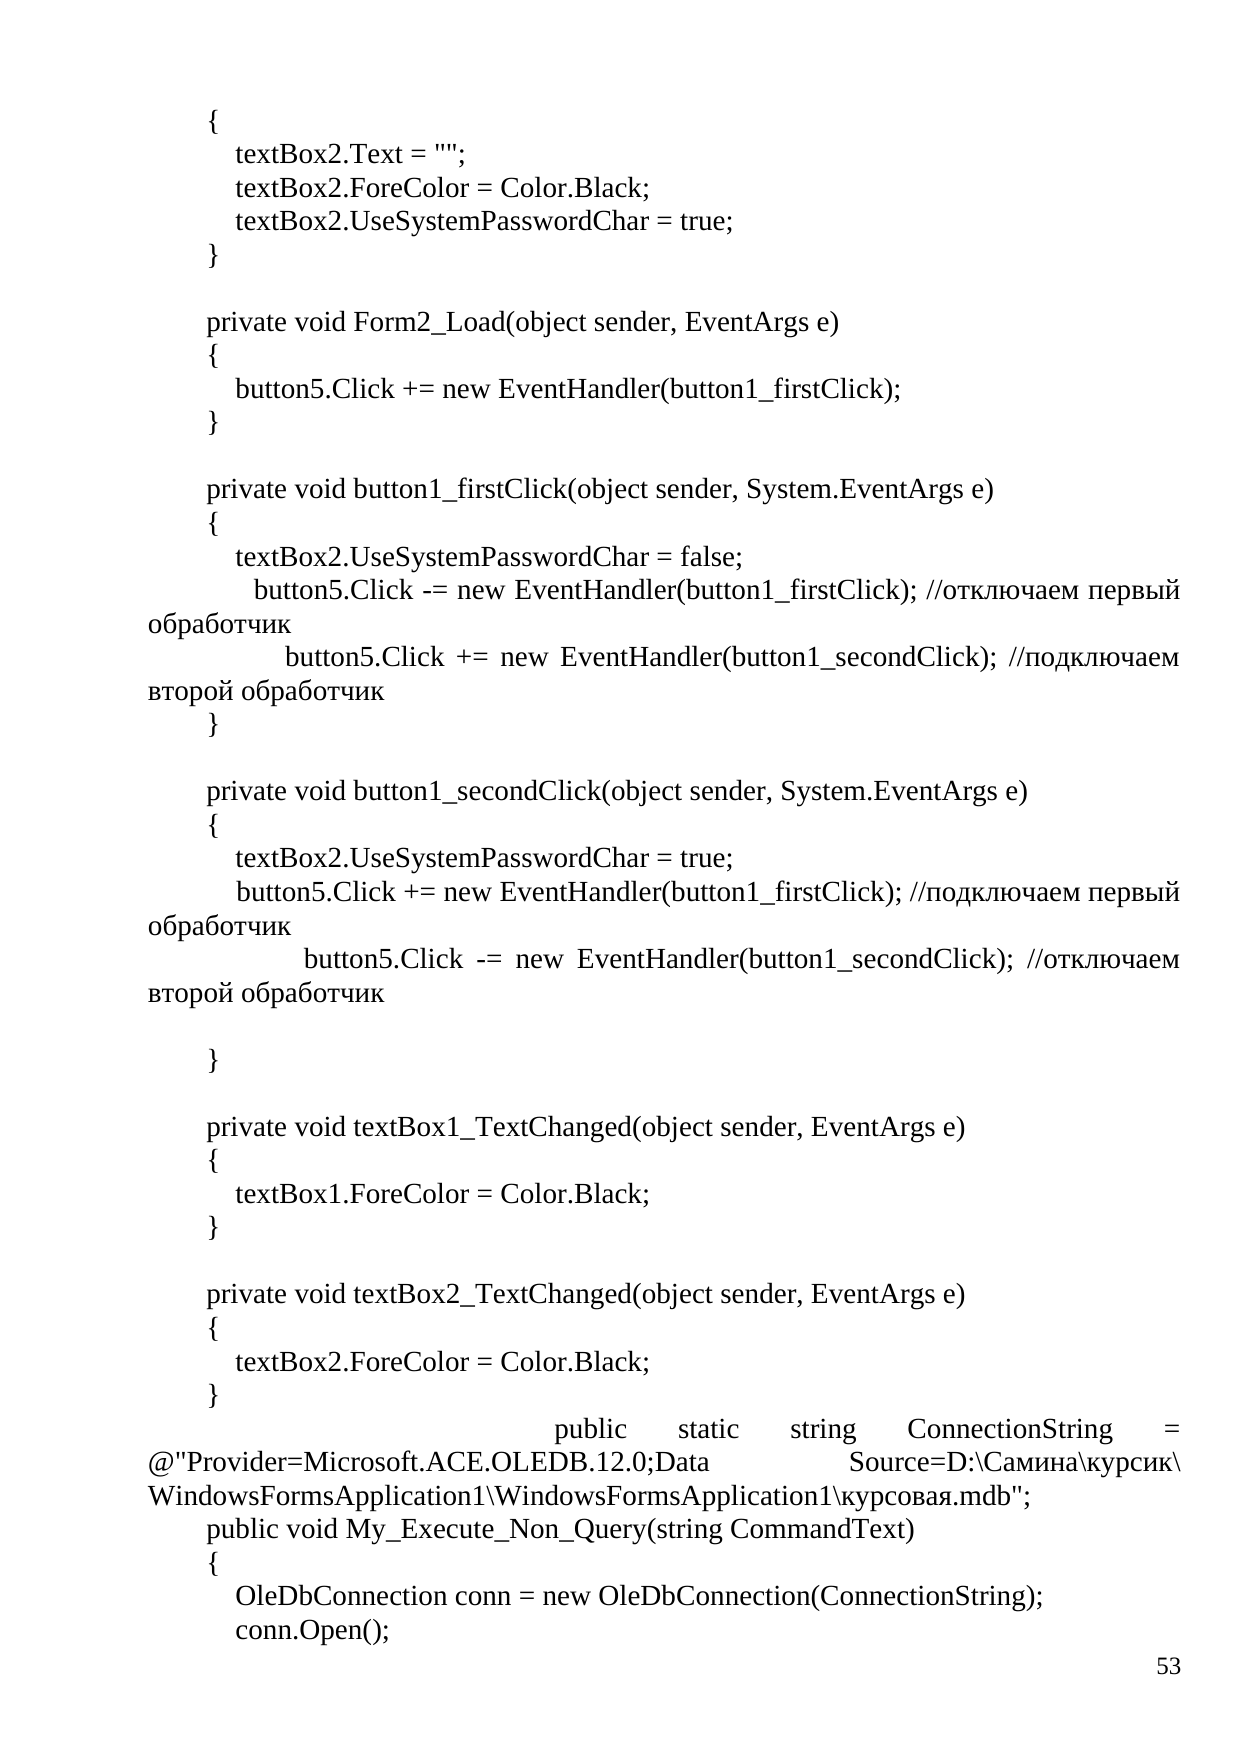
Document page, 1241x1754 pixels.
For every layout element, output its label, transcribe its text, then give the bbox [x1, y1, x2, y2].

subtitle { [148, 1142, 1181, 1176]
subtitle conn.Open(); [148, 1612, 1181, 1646]
subtitle } [148, 706, 1181, 740]
subtitle button5.Click += new EventHandler(button1_secondClick); //подключаем второй обработчик [148, 639, 1181, 706]
subtitle private void button1_secondClick(object sender, System.EventArgs e) [148, 773, 1181, 807]
subtitle public static string ConnectionString = @"Provider=Microsoft.ACE.OLEDB.12.0;Data Source=D:\Самина\курсик\WindowsFormsApplication1\WindowsFormsApplication1\курсовая.mdb"; [148, 1411, 1181, 1511]
subtitle public void My_Execute_Non_Query(string CommandText) [148, 1511, 1181, 1545]
subtitle { [148, 1310, 1181, 1344]
subtitle button5.Click += new EventHandler(button1_firstClick); //подключаем первый обработчик [148, 874, 1181, 941]
subtitle textBox2.ForeColor = Color.Black; [148, 1344, 1181, 1377]
subtitle textBox1.ForeColor = Color.Black; [148, 1176, 1181, 1209]
subtitle { [148, 505, 1181, 539]
subtitle button5.Click -= new EventHandler(button1_firstClick); //отключаем первый обработчик [148, 572, 1181, 639]
subtitle textBox2.ForeColor = Color.Black; [148, 170, 1181, 203]
subtitle private void textBox2_TextChanged(object sender, EventArgs e) [148, 1277, 1181, 1310]
subtitle private void button1_firstClick(object sender, System.EventArgs e) [148, 472, 1181, 505]
subtitle { [148, 807, 1181, 841]
subtitle } [148, 1209, 1181, 1243]
subtitle button5.Click += new EventHandler(button1_firstClick); [148, 371, 1181, 404]
subtitle button5.Click -= new EventHandler(button1_secondClick); //отключаем второй обработчик [148, 941, 1181, 1008]
subtitle } [148, 237, 1181, 270]
subtitle textBox2.UseSystemPasswordChar = false; [148, 539, 1181, 572]
subtitle textBox2.Text = ""; [148, 136, 1181, 170]
subtitle { [148, 1545, 1181, 1578]
subtitle private void Form2_Load(object sender, EventArgs e) [148, 304, 1181, 337]
subtitle private void textBox1_TextChanged(object sender, EventArgs e) [148, 1109, 1181, 1142]
subtitle } [148, 1377, 1181, 1411]
subtitle { [148, 103, 1181, 136]
subtitle textBox2.UseSystemPasswordChar = true; [148, 841, 1181, 874]
subtitle OleDbConnection conn = new OleDbConnection(ConnectionString); [148, 1578, 1181, 1612]
subtitle } [148, 1042, 1181, 1075]
subtitle } [148, 404, 1181, 438]
subtitle textBox2.UseSystemPasswordChar = true; [148, 203, 1181, 237]
subtitle { [148, 337, 1181, 371]
